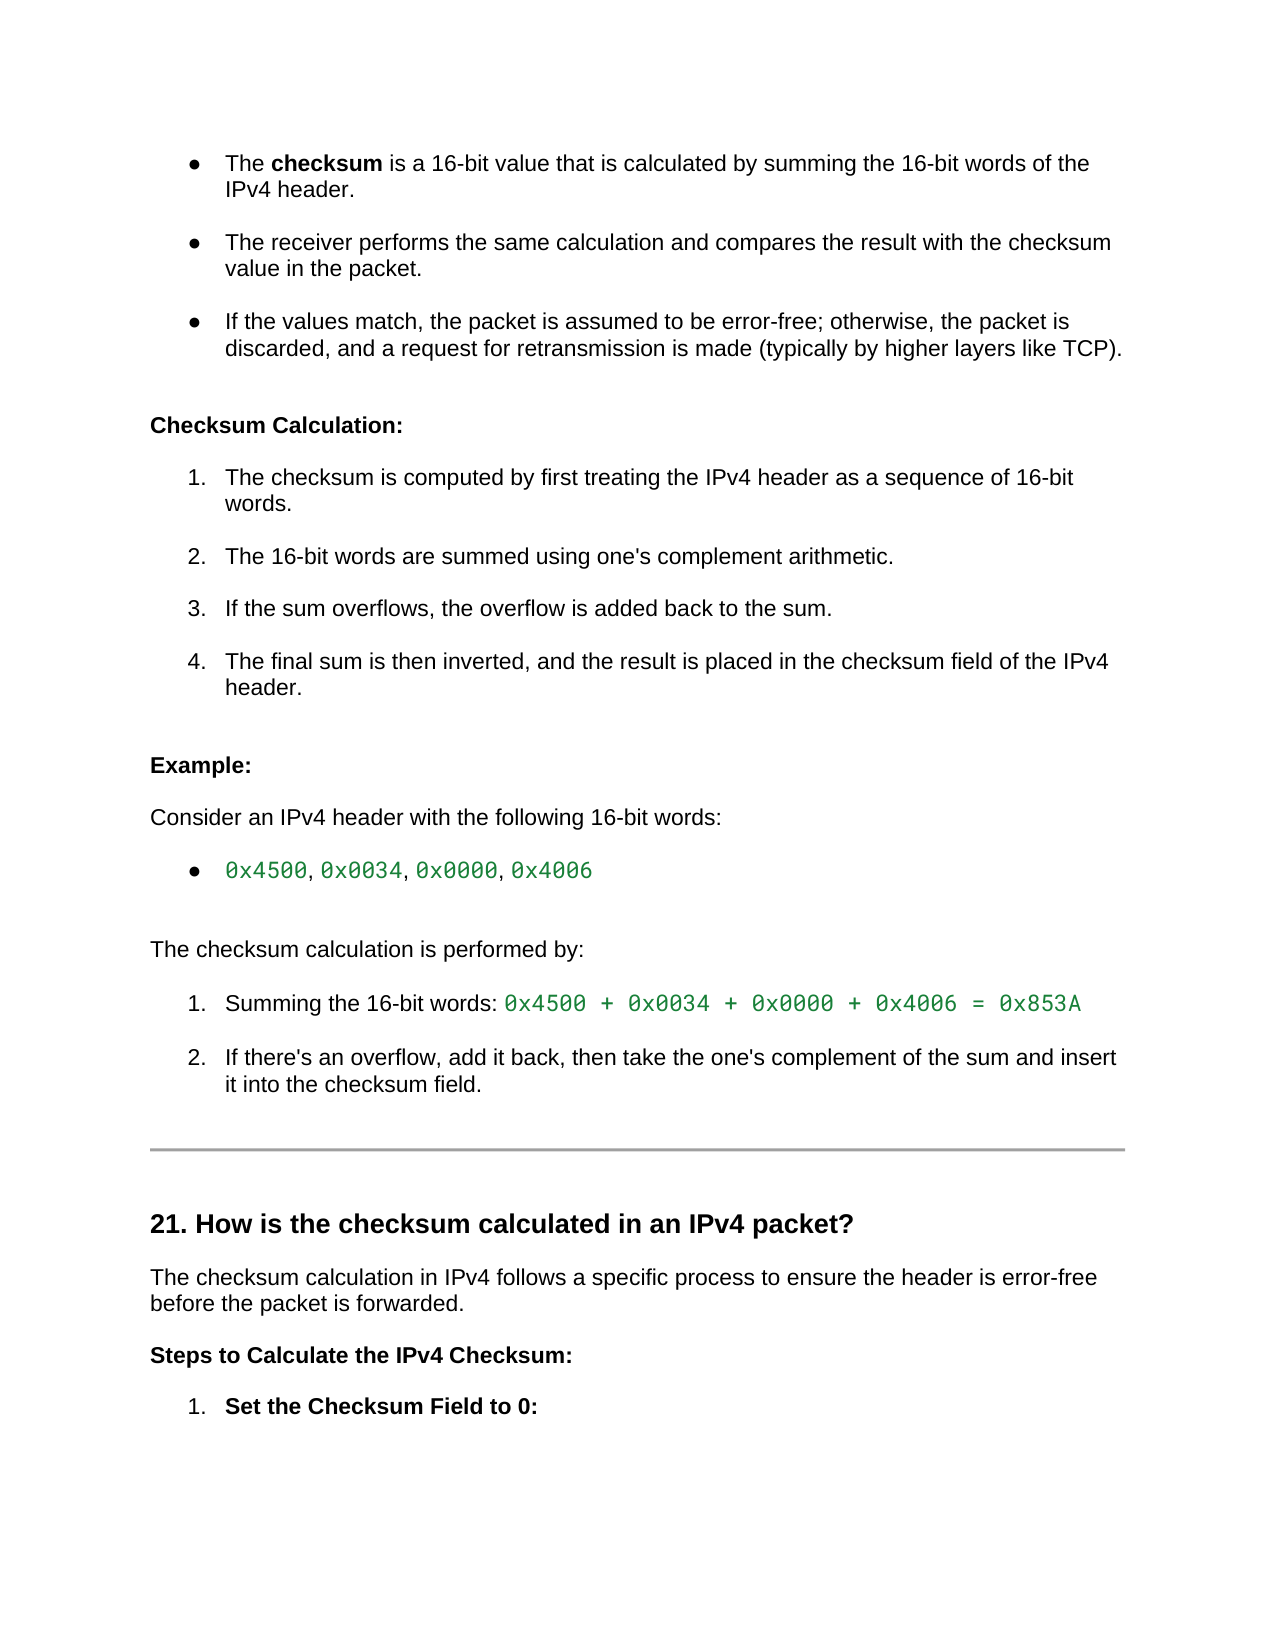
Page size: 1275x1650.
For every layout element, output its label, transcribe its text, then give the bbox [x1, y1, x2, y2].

subtitle 21. How is the checksum calculated in an IPv4 packet? [150, 1208, 1125, 1239]
list The checksum is computed by first treating the IPv4 header as a sequence of 16-bit words. [187, 463, 1125, 543]
subtitle Checksum Calculation: [150, 412, 1125, 438]
text The checksum calculation is performed by: [150, 936, 1125, 963]
list The receiver performs the same calculation and compares the result with the checksum value in the packet. [187, 229, 1125, 308]
list Set the Checksum Field to 0: [187, 1393, 1125, 1446]
list The final sum is then inverted, and the result is placed in the checksum field of the IPv4 header. [187, 648, 1125, 727]
list 0x4500, 0x0034, 0x0000, 0x4006 [187, 855, 1125, 911]
list If there's an overflow, add it back, then take the one's complement of the sum and insert it into the checksum field. [187, 1044, 1125, 1123]
text Consider an IPv4 header with the following 16-bit words: [150, 803, 1125, 830]
list If the values match, the packet is assumed to be error-free; otherwise, the packet is discarded, and a request for retransmission is made (typically by higher layers like TCP). [187, 308, 1125, 387]
list If the sum overflows, the overflow is added back to the sum. [187, 595, 1125, 648]
list The checksum is a 16-bit value that is calculated by summing the 16-bit words of the IPv4 header. [187, 150, 1125, 229]
subtitle Steps to Calculate the IPv4 Checksum: [150, 1342, 1125, 1368]
list Summing the 16-bit words: 0x4500 + 0x0034 + 0x0000 + 0x4006 = 0x853A [187, 988, 1125, 1044]
list The 16-bit words are summed using one's complement arithmetic. [187, 543, 1125, 595]
subtitle Example: [150, 752, 1125, 778]
text The checksum calculation in IPv4 follows a specific process to ensure the header is error-free before the packet is forwarded. [150, 1264, 1125, 1317]
